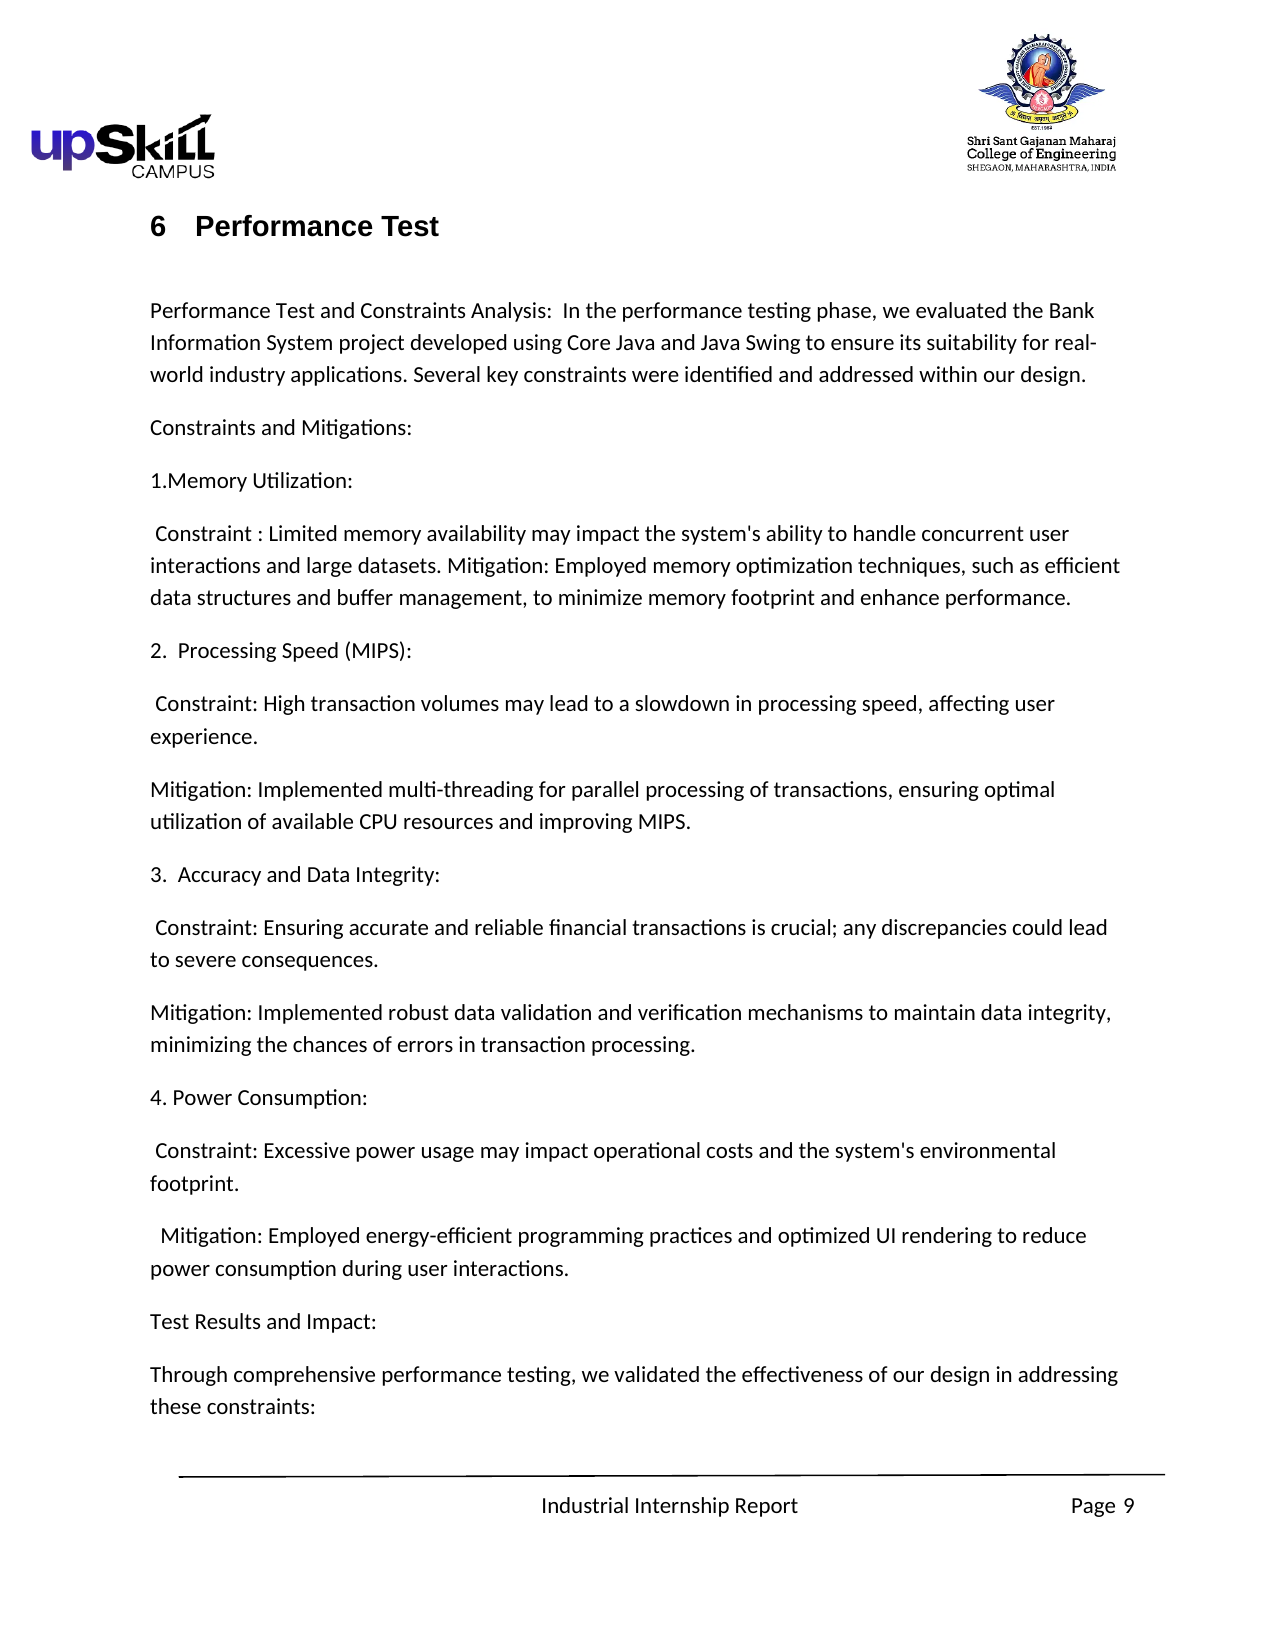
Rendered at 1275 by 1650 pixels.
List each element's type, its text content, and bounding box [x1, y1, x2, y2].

subtitle Performance Test [150, 209, 1134, 243]
text Through comprehensive performance testing, we validated the effectiveness of our design in addressing these constraints: [150, 1360, 1134, 1420]
text 4. Power Consumption: [150, 1083, 1134, 1111]
picture [957, 28, 1125, 182]
text Performance Test and Constraints Analysis: In the performance testing phase, we evaluated the Bank Information System project developed using Core Java and Java Swing to ensure its suitability for real-world industry applications. Several key constraints were identified and addressed within our design. [150, 296, 1134, 388]
text Mitigation: Implemented robust data validation and verification mechanisms to maintain data integrity, minimizing the chances of errors in transaction processing. [150, 998, 1134, 1058]
text Constraint: Ensuring accurate and reliable financial transactions is crucial; any discrepancies could lead to severe consequences. [150, 913, 1134, 973]
text Constraint: Excessive power usage may impact operational costs and the system's environmental footprint. [150, 1136, 1134, 1197]
text Mitigation: Implemented multi-threading for parallel processing of transactions, ensuring optimal utilization of available CPU resources and improving MIPS. [150, 775, 1134, 835]
text Constraints and Mitigations: [150, 413, 1134, 441]
text Constraint: High transaction volumes may lead to a slowdown in processing speed, affecting user experience. [150, 689, 1134, 750]
text Test Results and Impact: [150, 1307, 1134, 1335]
text Mitigation: Employed energy-efficient programming practices and optimized UI rendering to reduce power consumption during user interactions. [150, 1222, 1134, 1282]
picture [0, 101, 246, 182]
text 3. Accuracy and Data Integrity: [150, 860, 1134, 888]
text Constraint : Limited memory availability may impact the system's ability to handle concurrent user interactions and large datasets. Mitigation: Employed memory optimization techniques, such as efficient data structures and buffer management, to minimize memory footprint and enhance performance. [150, 519, 1134, 612]
text 1.Memory Utilization: [150, 466, 1134, 494]
text 2. Processing Speed (MIPS): [150, 637, 1134, 664]
